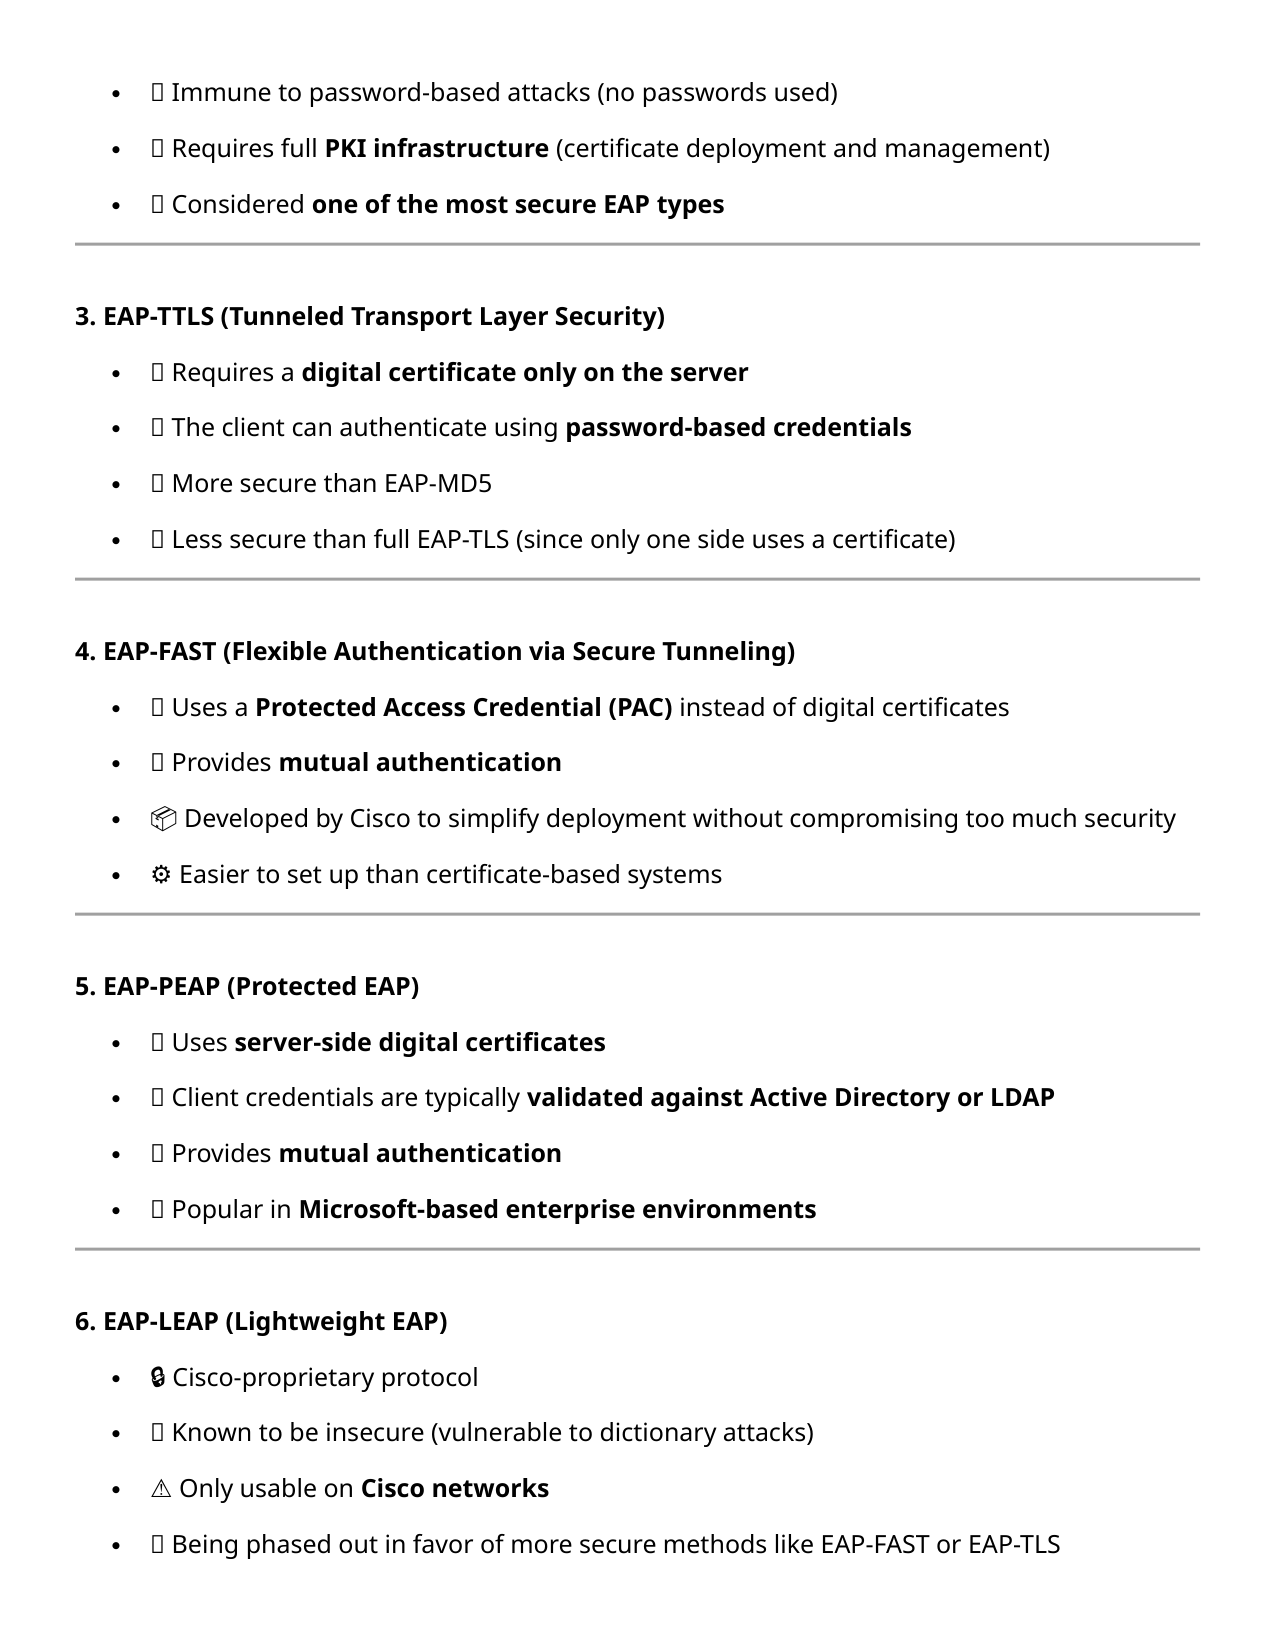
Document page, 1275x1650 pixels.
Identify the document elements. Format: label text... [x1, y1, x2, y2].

text 5. EAP-PEAP (Protected EAP) [75, 1024, 1200, 1058]
list 📦 Developed by Cisco to simplify deployment without compromising too much security [112, 857, 1200, 891]
list ❌ Known to be insecure (vulnerable to dictionary attacks) [112, 1471, 1200, 1505]
list 💡 Immune to password-based attacks (no passwords used) [112, 131, 1200, 165]
list 🔐 Requires full PKI infrastructure (certificate deployment and management) [112, 187, 1200, 221]
list ✅ Provides mutual authentication [112, 1192, 1200, 1226]
list 🔒 Cisco-proprietary protocol [112, 1415, 1200, 1449]
list ❌ Less secure than full EAP-TLS (since only one side uses a certificate) [112, 577, 1200, 612]
text 4. EAP-FAST (Flexible Authentication via Secure Tunneling) [75, 689, 1200, 723]
list ⚙️ Easier to set up than certificate-based systems [112, 912, 1200, 947]
list 🔒 Provides mutual authentication [112, 75, 1200, 109]
list ⚠️ Only usable on Cisco networks [112, 1527, 1200, 1561]
list 💡 Popular in Microsoft-based enterprise environments [112, 1247, 1200, 1282]
list 🧾 Client credentials are typically validated against Active Directory or LDAP [112, 1136, 1200, 1170]
text 6. EAP-LEAP (Lightweight EAP) [75, 1359, 1200, 1393]
list 🔑 The client can authenticate using password-based credentials [112, 466, 1200, 500]
list 🔐 Uses server-side digital certificates [112, 1080, 1200, 1114]
list 🔐 Uses a Protected Access Credential (PAC) instead of digital certificates [112, 745, 1200, 779]
list ✅ Provides mutual authentication [112, 801, 1200, 835]
text 3. EAP-TTLS (Tunneled Transport Layer Security) [75, 354, 1200, 388]
list ✅ More secure than EAP-MD5 [112, 522, 1200, 556]
list ✅ Considered one of the most secure EAP types [112, 242, 1200, 277]
list 🔐 Requires a digital certificate only on the server [112, 410, 1200, 444]
